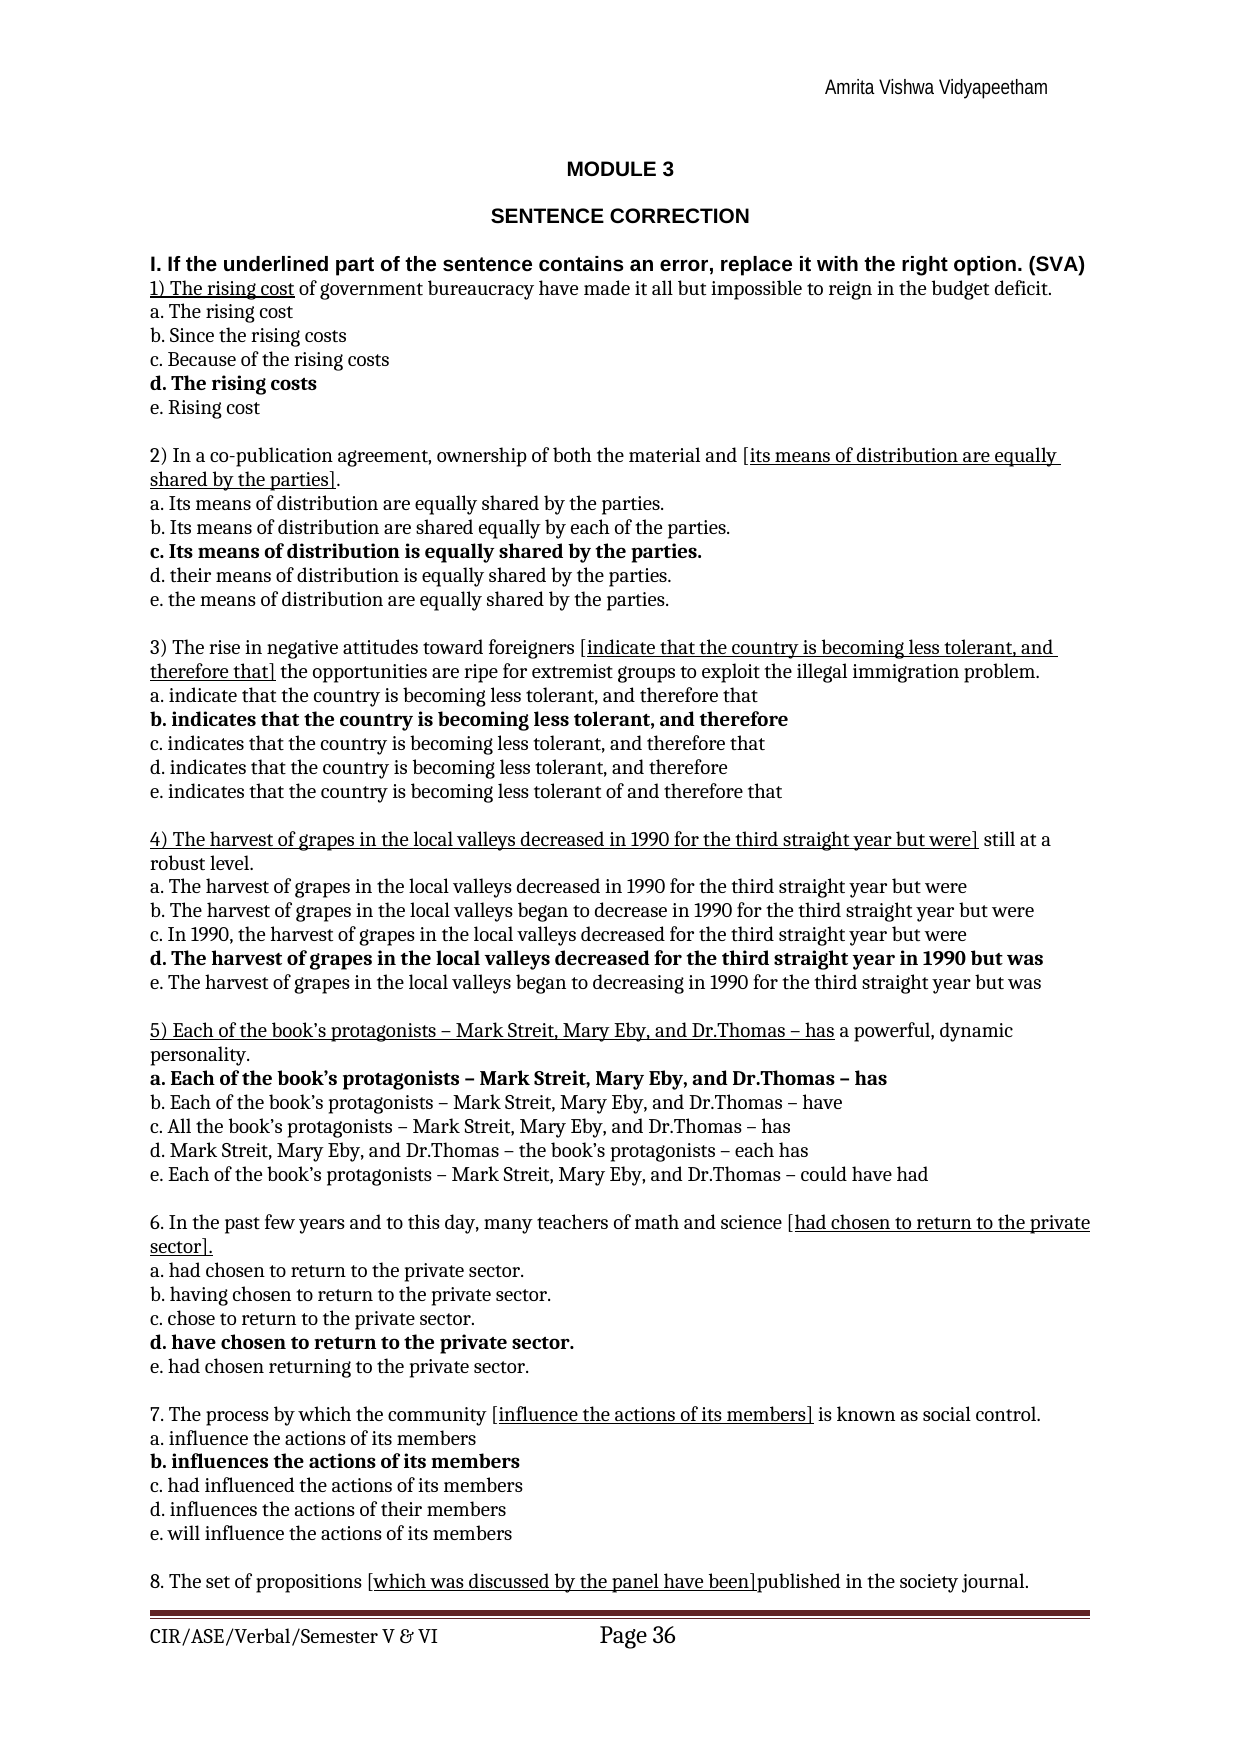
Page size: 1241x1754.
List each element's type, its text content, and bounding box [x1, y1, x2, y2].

text d. indicates that the country is becoming less tolerant, and therefore [150, 755, 1090, 779]
text e. Rising cost [150, 396, 1090, 420]
text SENTENCE CORRECTION [150, 204, 1090, 228]
text d. The rising costs [150, 372, 1090, 396]
text d. influences the actions of their members [150, 1498, 1090, 1522]
text c. Its means of distribution is equally shared by the parties. [150, 540, 1090, 564]
text 8. The set of propositions [which was discussed by the panel have been]published in the society journal. [150, 1570, 1090, 1594]
text b. indicates that the country is becoming less tolerant, and therefore [150, 707, 1090, 731]
text c. indicates that the country is becoming less tolerant, and therefore that [150, 731, 1090, 755]
text d. have chosen to return to the private sector. [150, 1330, 1090, 1354]
text a. Its means of distribution are equally shared by the parties. [150, 492, 1090, 516]
text c. Because of the rising costs [150, 348, 1090, 372]
text 6. In the past few years and to this day, many teachers of math and science [had chosen to return to the private sector]. [150, 1211, 1090, 1258]
text 5) Each of the book’s protagonists – Mark Streit, Mary Eby, and Dr.Thomas – has a powerful, dynamic personality. [150, 1019, 1090, 1067]
text 1) The rising cost of government bureaucracy have made it all but impossible to reign in the budget deficit. [150, 276, 1090, 300]
text a. The rising cost [150, 300, 1090, 324]
text b. influences the actions of its members [150, 1450, 1090, 1474]
text a. Each of the book’s protagonists – Mark Streit, Mary Eby, and Dr.Thomas – has [150, 1067, 1090, 1091]
text e. had chosen returning to the private sector. [150, 1354, 1090, 1378]
text c. chose to return to the private sector. [150, 1306, 1090, 1330]
text a. indicate that the country is becoming less tolerant, and therefore that [150, 683, 1090, 707]
text e. indicates that the country is becoming less tolerant of and therefore that [150, 779, 1090, 803]
text I. If the underlined part of the sentence contains an error, replace it with the right option. (SVA) [150, 252, 1090, 276]
text d. Mark Streit, Mary Eby, and Dr.Thomas – the book’s protagonists – each has [150, 1139, 1090, 1163]
text 4) The harvest of grapes in the local valleys decreased in 1990 for the third straight year but were] still at a robust level. [150, 827, 1090, 875]
text e. will influence the actions of its members [150, 1522, 1090, 1546]
text a. influence the actions of its members [150, 1426, 1090, 1450]
text e. Each of the book’s protagonists – Mark Streit, Mary Eby, and Dr.Thomas – could have had [150, 1163, 1090, 1187]
text b. having chosen to return to the private sector. [150, 1282, 1090, 1306]
text a. had chosen to return to the private sector. [150, 1258, 1090, 1282]
text c. All the book’s protagonists – Mark Streit, Mary Eby, and Dr.Thomas – has [150, 1115, 1090, 1139]
text d. The harvest of grapes in the local valleys decreased for the third straight year in 1990 but was [150, 947, 1090, 971]
text b. Each of the book’s protagonists – Mark Streit, Mary Eby, and Dr.Thomas – have [150, 1091, 1090, 1115]
text 7. The process by which the community [influence the actions of its members] is known as social control. [150, 1402, 1090, 1426]
text a. The harvest of grapes in the local valleys decreased in 1990 for the third straight year but were [150, 875, 1090, 899]
text b. Its means of distribution are shared equally by each of the parties. [150, 516, 1090, 540]
text c. had influenced the actions of its members [150, 1474, 1090, 1498]
text MODULE 3 [150, 156, 1090, 180]
text c. In 1990, the harvest of grapes in the local valleys decreased for the third straight year but were [150, 923, 1090, 947]
text 3) The rise in negative attitudes toward foreigners [indicate that the country is becoming less tolerant, and therefore that] the opportunities are ripe for extremist groups to exploit the illegal immigration problem. [150, 636, 1090, 683]
text b. Since the rising costs [150, 324, 1090, 348]
text e. The harvest of grapes in the local valleys began to decreasing in 1990 for the third straight year but was [150, 971, 1090, 995]
text 2) In a co-publication agreement, ownership of both the material and [its means of distribution are equally shared by the parties]. [150, 444, 1090, 492]
text d. their means of distribution is equally shared by the parties. [150, 564, 1090, 588]
text e. the means of distribution are equally shared by the parties. [150, 588, 1090, 612]
text b. The harvest of grapes in the local valleys began to decrease in 1990 for the third straight year but were [150, 899, 1090, 923]
